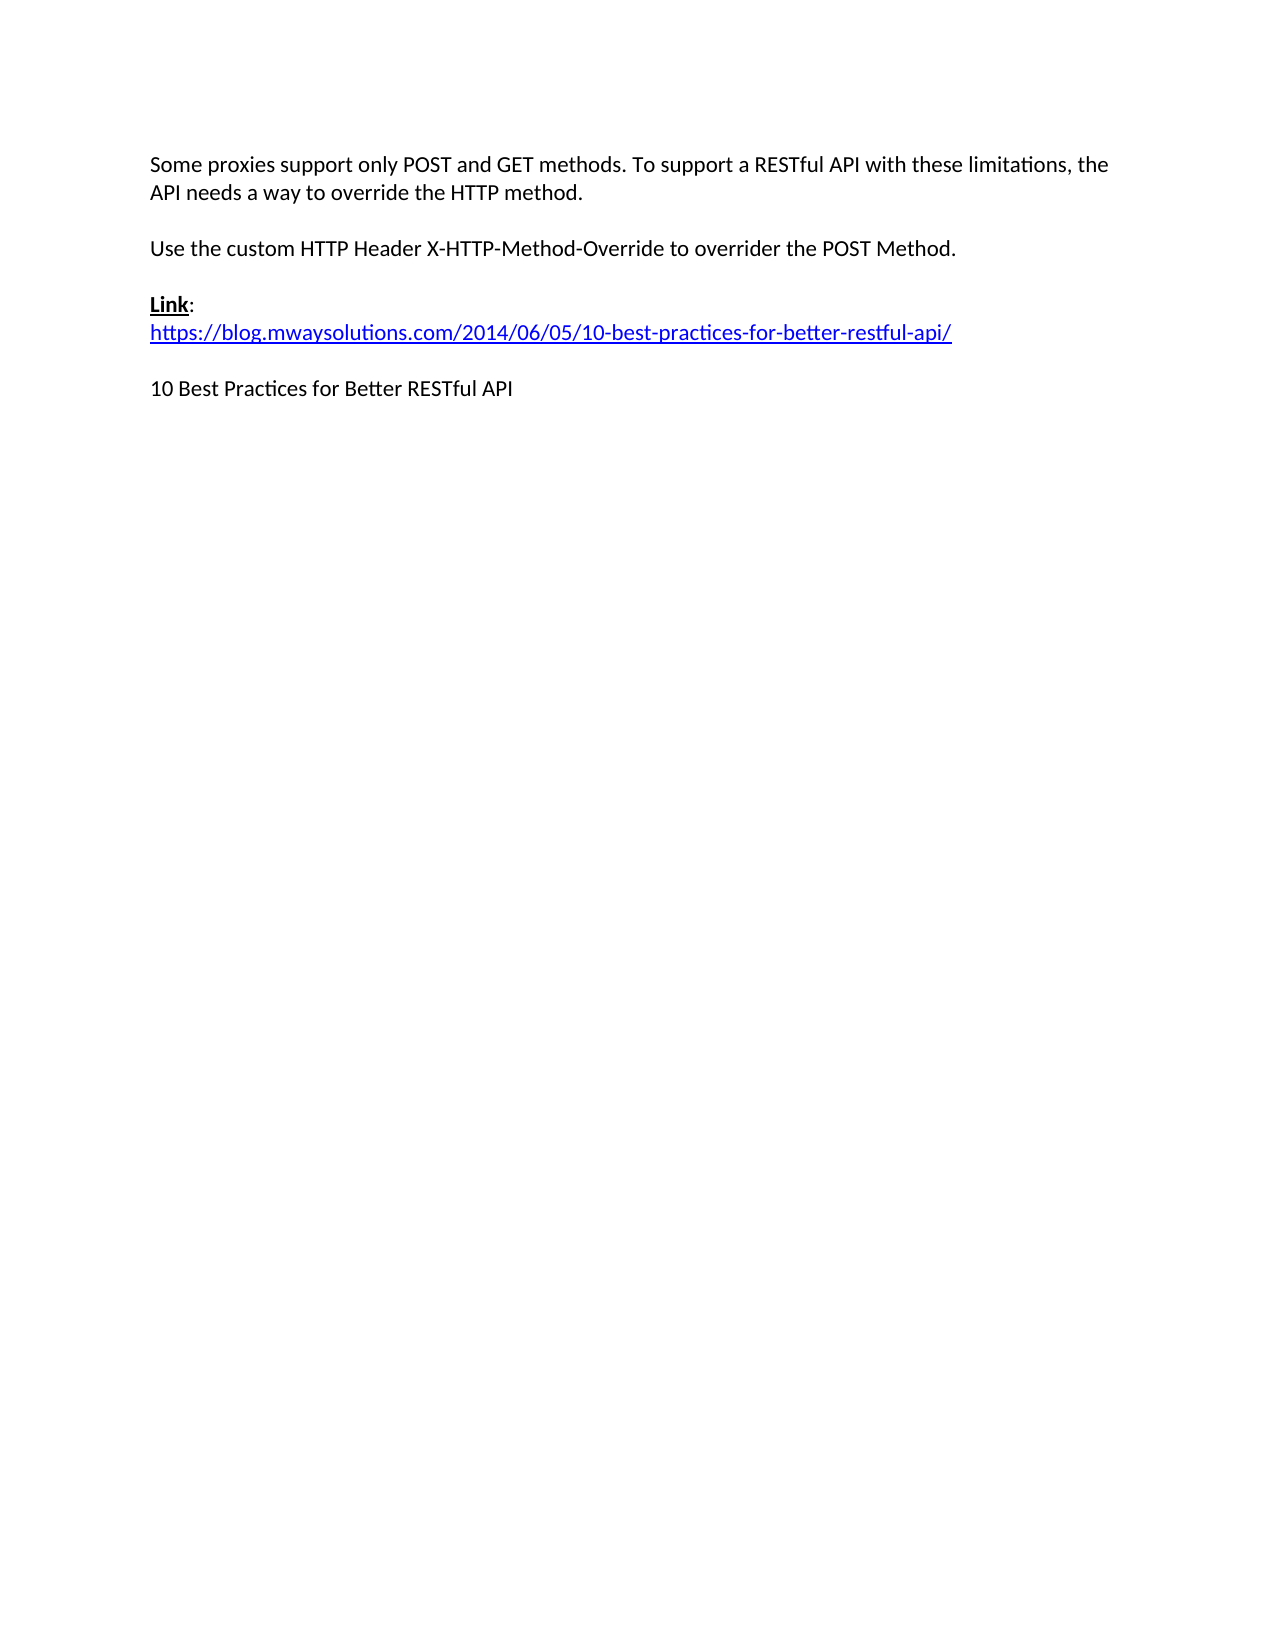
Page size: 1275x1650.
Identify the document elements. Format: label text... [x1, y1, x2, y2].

text Link: [150, 290, 1125, 318]
text https://blog.mwaysolutions.com/2014/06/05/10-best-practices-for-better-restful-api/ [150, 318, 1125, 346]
text 10 Best Practices for Better RESTful API [150, 374, 1125, 402]
text Use the custom HTTP Header X-HTTP-Method-Override to overrider the POST Method. [150, 234, 1125, 262]
text Some proxies support only POST and GET methods. To support a RESTful API with these limitations, the API needs a way to override the HTTP method. [150, 150, 1125, 206]
